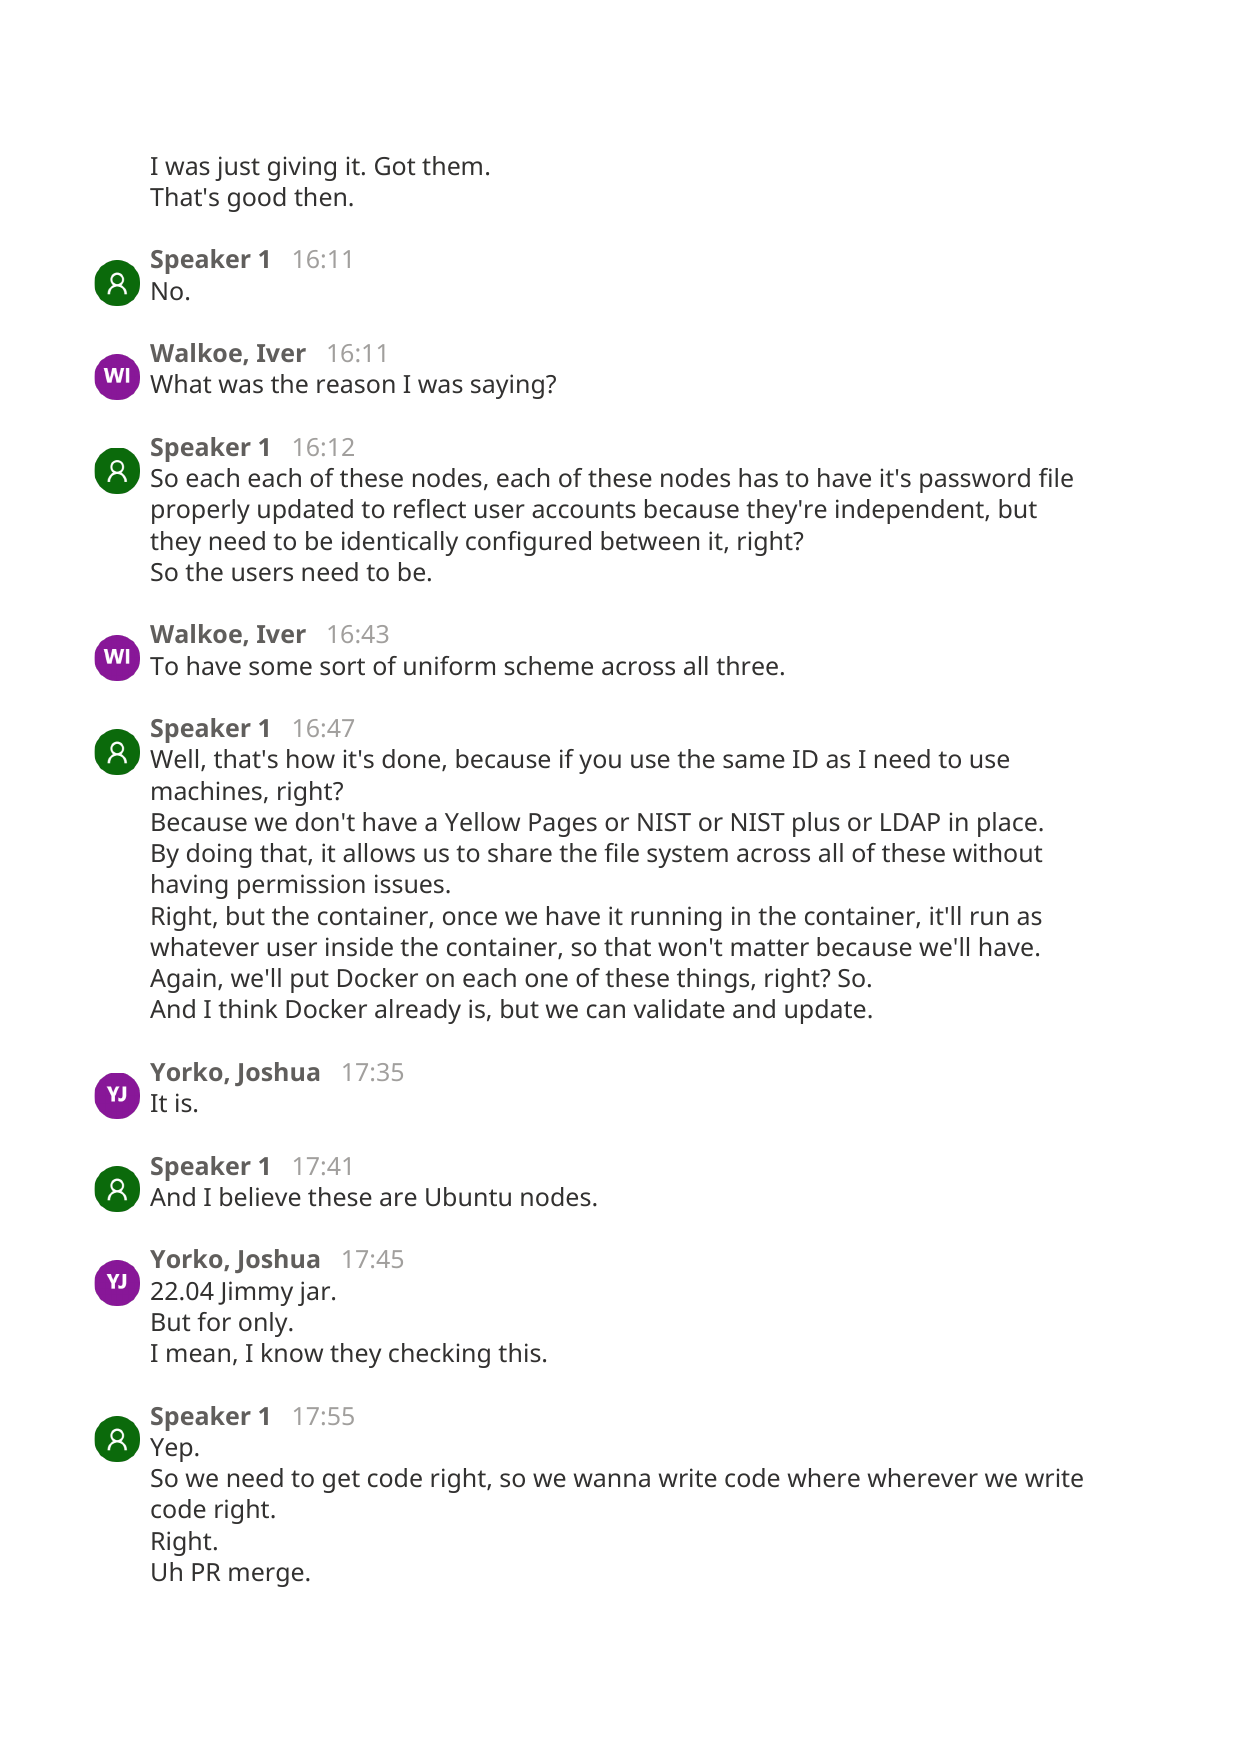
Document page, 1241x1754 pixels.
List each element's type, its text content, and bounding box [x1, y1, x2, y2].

text Speaker 1 16:12 So each each of these nodes, each of these nodes has to have it's password file properly updated to reflect user accounts because they're independent, but they need to be identically configured between it, right? So the users need to be. [150, 400, 1090, 587]
picture [94, 354, 140, 400]
picture [94, 448, 140, 494]
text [150, 150, 1090, 212]
picture [94, 1416, 140, 1462]
picture [94, 260, 140, 306]
picture [94, 1073, 140, 1119]
picture [94, 1166, 140, 1212]
text Yorko, Joshua 17:35 It is. [150, 1025, 1090, 1119]
text Speaker 1 16:47 Well, that's how it's done, because if you use the same ID as I need to use machines, right? Because we don't have a Yellow Pages or NIST or NIST plus or LDAP in place. By doing that, it allows us to share the file system across all of these without having permission issues. Right, but the container, once we have it running in the container, it'll run as whatever user inside the container, so that won't matter because we'll have. Again, we'll put Docker on each one of these things, right? So. And I think Docker already is, but we can validate and update. [150, 681, 1090, 1025]
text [150, 1369, 1090, 1587]
text Walkoe, Iver 16:43 To have some sort of uniform scheme across all three. [150, 587, 1090, 681]
picture [94, 635, 140, 681]
picture [94, 1260, 140, 1306]
picture [94, 729, 140, 775]
text Speaker 1 17:41 And I believe these are Ubuntu nodes. [150, 1119, 1090, 1212]
text Walkoe, Iver 16:11 What was the reason I was saying? [150, 306, 1090, 400]
text Yorko, Joshua 17:45 22.04 Jimmy jar. But for only. I mean, I know they checking this. [150, 1212, 1090, 1369]
text Speaker 1 16:11 No. [150, 212, 1090, 306]
